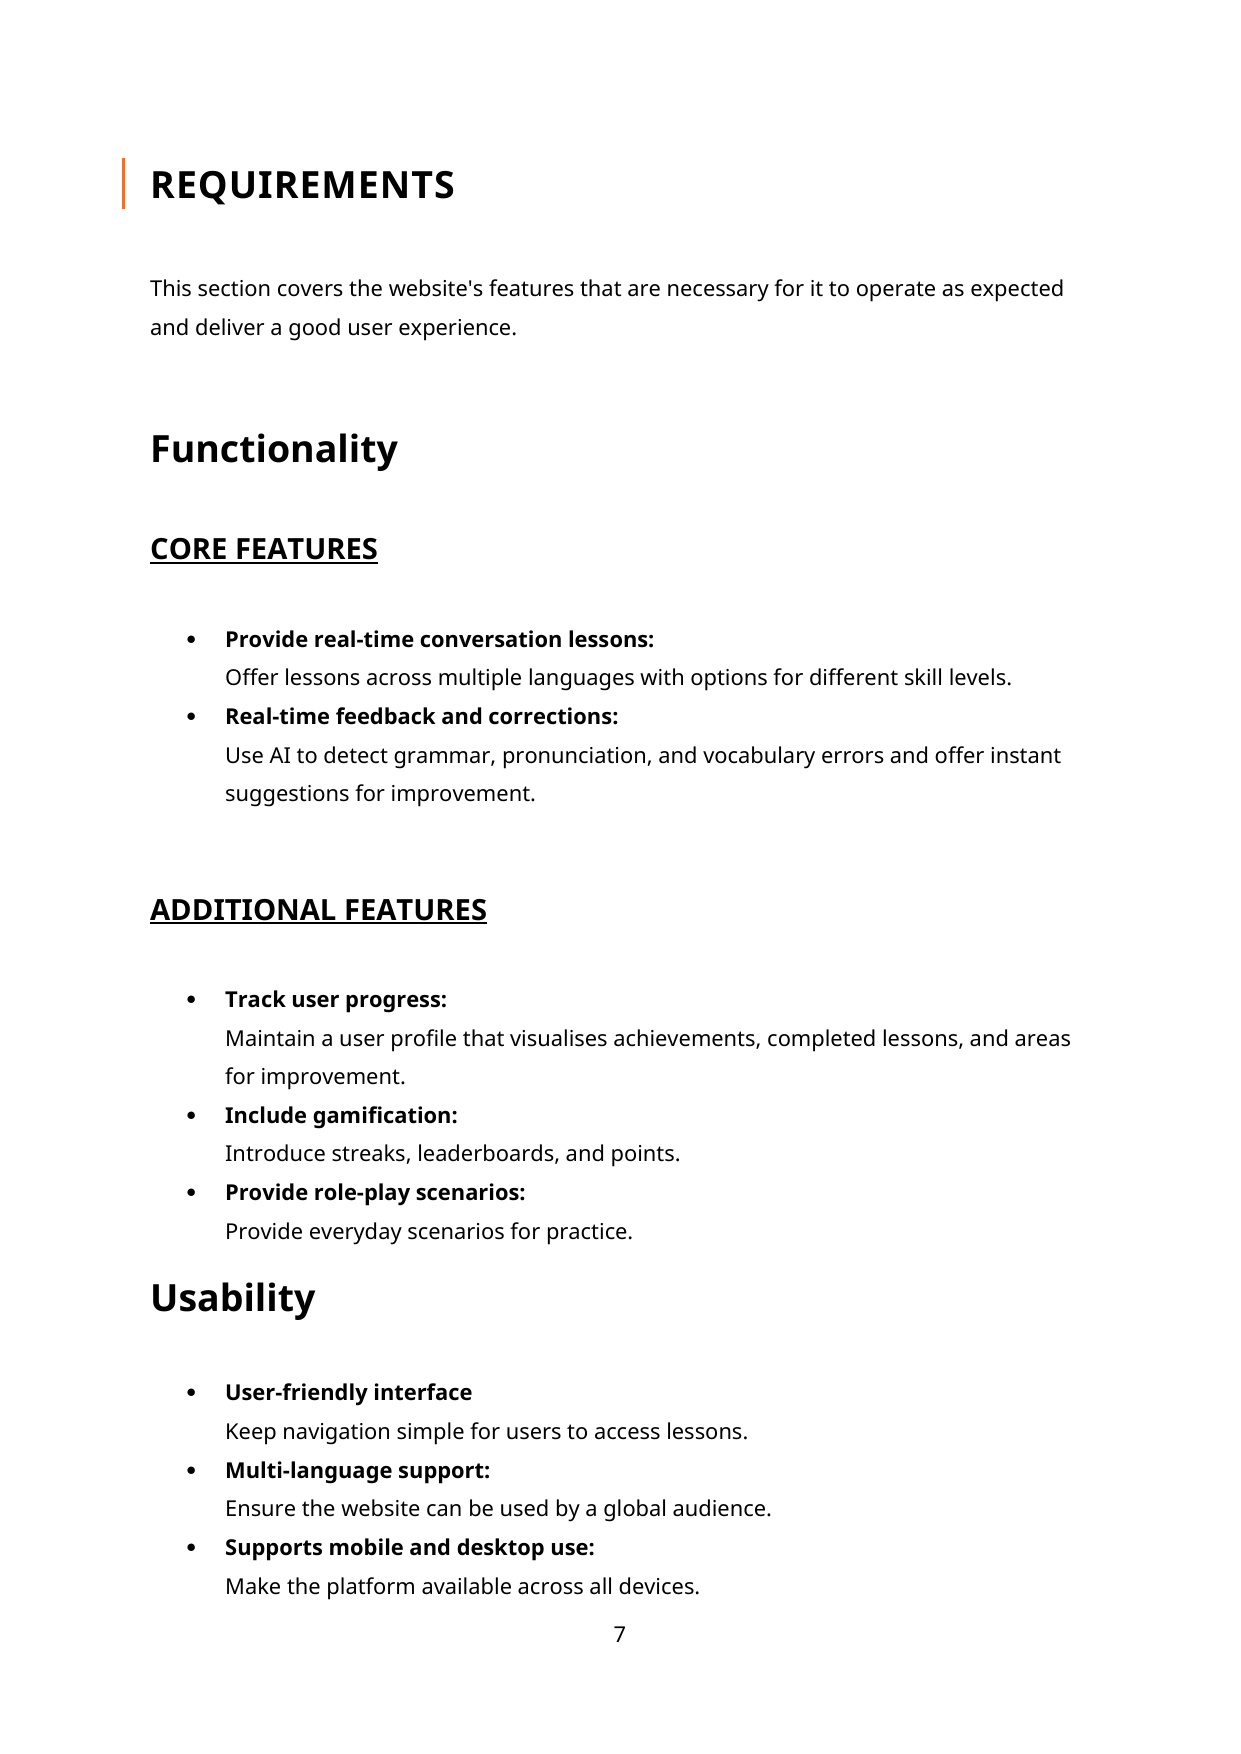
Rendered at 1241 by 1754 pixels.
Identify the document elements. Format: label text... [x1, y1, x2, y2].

subtitle additional features [150, 889, 1090, 928]
list Provide real-time conversation lessons: Offer lessons across multiple languages with options for different skill levels. [187, 624, 1090, 692]
list Supports mobile and desktop use: Make the platform available across all devices. [187, 1532, 1090, 1600]
list User-friendly interface Keep navigation simple for users to access lessons. [187, 1377, 1090, 1446]
subtitle Functionality [150, 422, 1090, 473]
list Track user progress: Maintain a user profile that visualises achievements, completed lessons, and areas for improvement. [187, 984, 1090, 1091]
list Include gamification: Introduce streaks, leaderboards, and points. [187, 1100, 1090, 1168]
subtitle Usability [150, 1271, 1090, 1322]
list Provide role-play scenarios: Provide everyday scenarios for practice. [187, 1177, 1090, 1246]
subtitle Core features [150, 529, 1090, 568]
text This section covers the website's features that are necessary for it to operate as expected and deliver a good user experience. [150, 273, 1090, 341]
list Multi-language support: Ensure the website can be used by a global audience. [187, 1455, 1090, 1523]
subtitle Requirements [125, 158, 1090, 209]
list Real-time feedback and corrections: Use AI to detect grammar, pronunciation, and vocabulary errors and offer instant suggestions for improvement. [187, 701, 1090, 808]
